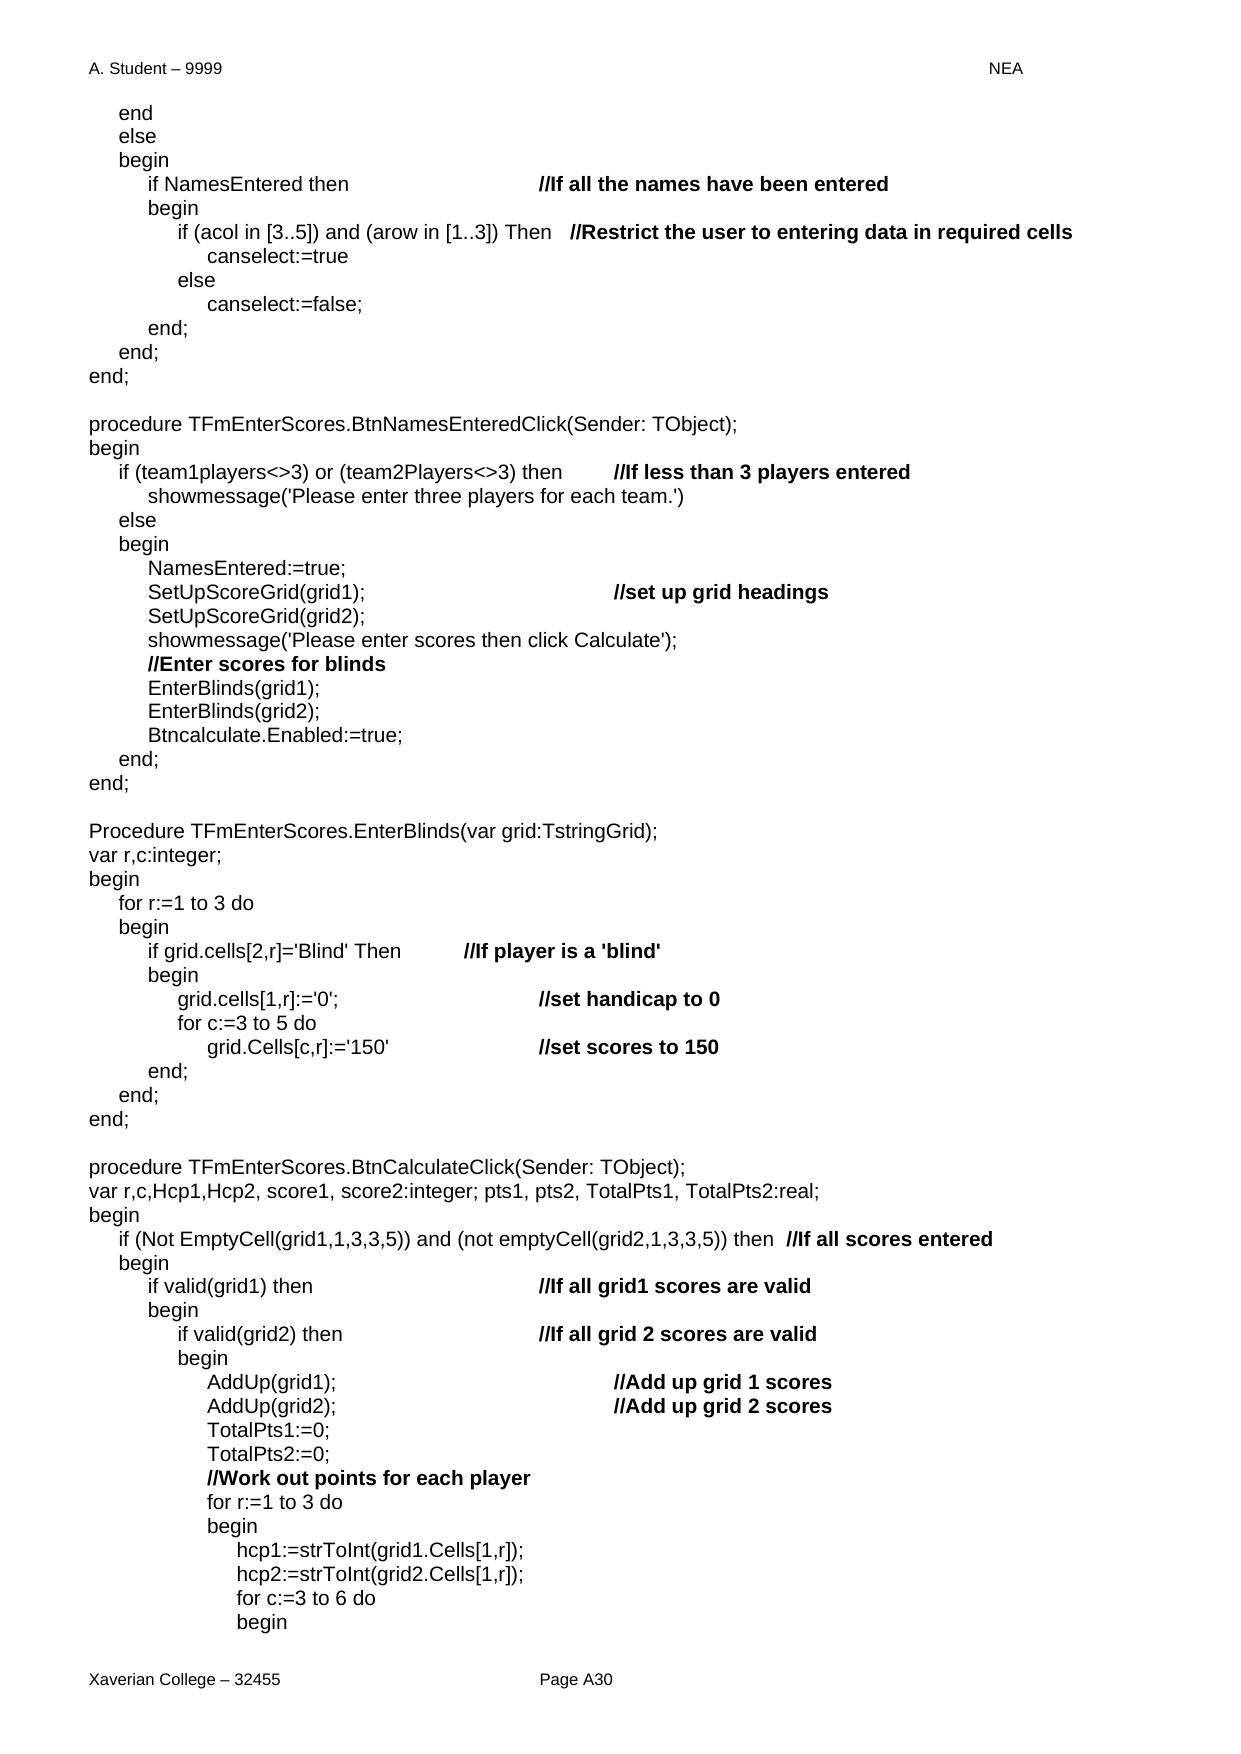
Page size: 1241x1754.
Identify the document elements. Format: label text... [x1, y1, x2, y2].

text canselect:=true [89, 244, 1152, 268]
text EnterBlinds(grid1); [89, 675, 1152, 699]
text NamesEntered:=true; [89, 556, 1152, 579]
text hcp2:=strToInt(grid2.Cells[1,r]); [89, 1562, 1152, 1586]
text begin [89, 148, 1152, 172]
text var r,c:integer; [89, 843, 1152, 867]
text end; [89, 747, 1152, 771]
text grid.Cells[c,r]:='150' //set scores to 150 [89, 1035, 1152, 1059]
text showmessage('Please enter scores then click Calculate'); [89, 627, 1152, 651]
text var r,c,Hcp1,Hcp2, score1, score2:integer; pts1, pts2, TotalPts1, TotalPts2:real; [89, 1178, 1152, 1202]
text end; [89, 1083, 1152, 1107]
text procedure TFmEnterScores.BtnNamesEnteredClick(Sender: TObject); [89, 412, 1152, 436]
text Procedure TFmEnterScores.EnterBlinds(var grid:TstringGrid); [89, 819, 1152, 843]
text begin [89, 963, 1152, 987]
text begin [89, 1250, 1152, 1274]
text begin [89, 1610, 1152, 1634]
text if (Not EmptyCell(grid1,1,3,3,5)) and (not emptyCell(grid2,1,3,3,5)) then //If all scores entered [89, 1226, 1152, 1250]
text else [89, 508, 1152, 532]
text if valid(grid1) then //If all grid1 scores are valid [89, 1274, 1152, 1298]
text end; [89, 316, 1152, 340]
text //Enter scores for blinds [89, 651, 1152, 675]
text begin [89, 1514, 1152, 1538]
text end; [89, 771, 1152, 795]
text AddUp(grid2); //Add up grid 2 scores [89, 1394, 1152, 1418]
text SetUpScoreGrid(grid1); //set up grid headings [89, 579, 1152, 603]
text end; [89, 340, 1152, 364]
text begin [89, 532, 1152, 556]
text SetUpScoreGrid(grid2); [89, 603, 1152, 627]
text showmessage('Please enter three players for each team.') [89, 484, 1152, 508]
text begin [89, 1202, 1152, 1226]
text end; [89, 1107, 1152, 1131]
text EnterBlinds(grid2); [89, 699, 1152, 723]
text procedure TFmEnterScores.BtnCalculateClick(Sender: TObject); [89, 1154, 1152, 1178]
text //Work out points for each player [89, 1466, 1152, 1490]
text begin [89, 436, 1152, 460]
text if (acol in [3..5]) and (arow in [1..3]) Then //Restrict the user to entering data in required cells [89, 220, 1152, 244]
text begin [89, 196, 1152, 220]
text if valid(grid2) then //If all grid 2 scores are valid [89, 1322, 1152, 1346]
text else [89, 124, 1152, 148]
text if (team1players<>3) or (team2Players<>3) then //If less than 3 players entered [89, 460, 1152, 484]
text begin [89, 915, 1152, 939]
text Btncalculate.Enabled:=true; [89, 723, 1152, 747]
text begin [89, 1346, 1152, 1370]
text begin [89, 867, 1152, 891]
text grid.cells[1,r]:='0'; //set handicap to 0 [89, 987, 1152, 1011]
text TotalPts2:=0; [89, 1442, 1152, 1466]
text end; [89, 364, 1152, 388]
text canselect:=false; [89, 292, 1152, 316]
text TotalPts1:=0; [89, 1418, 1152, 1442]
text hcp1:=strToInt(grid1.Cells[1,r]); [89, 1538, 1152, 1562]
text for c:=3 to 5 do [89, 1011, 1152, 1035]
text else [89, 268, 1152, 292]
text end [89, 100, 1152, 124]
text end; [89, 1059, 1152, 1083]
text begin [89, 1298, 1152, 1322]
text for c:=3 to 6 do [89, 1586, 1152, 1610]
text for r:=1 to 3 do [89, 891, 1152, 915]
text for r:=1 to 3 do [89, 1490, 1152, 1514]
text if grid.cells[2,r]='Blind' Then //If player is a 'blind' [89, 939, 1152, 963]
text if NamesEntered then //If all the names have been entered [89, 172, 1152, 196]
text AddUp(grid1); //Add up grid 1 scores [89, 1370, 1152, 1394]
